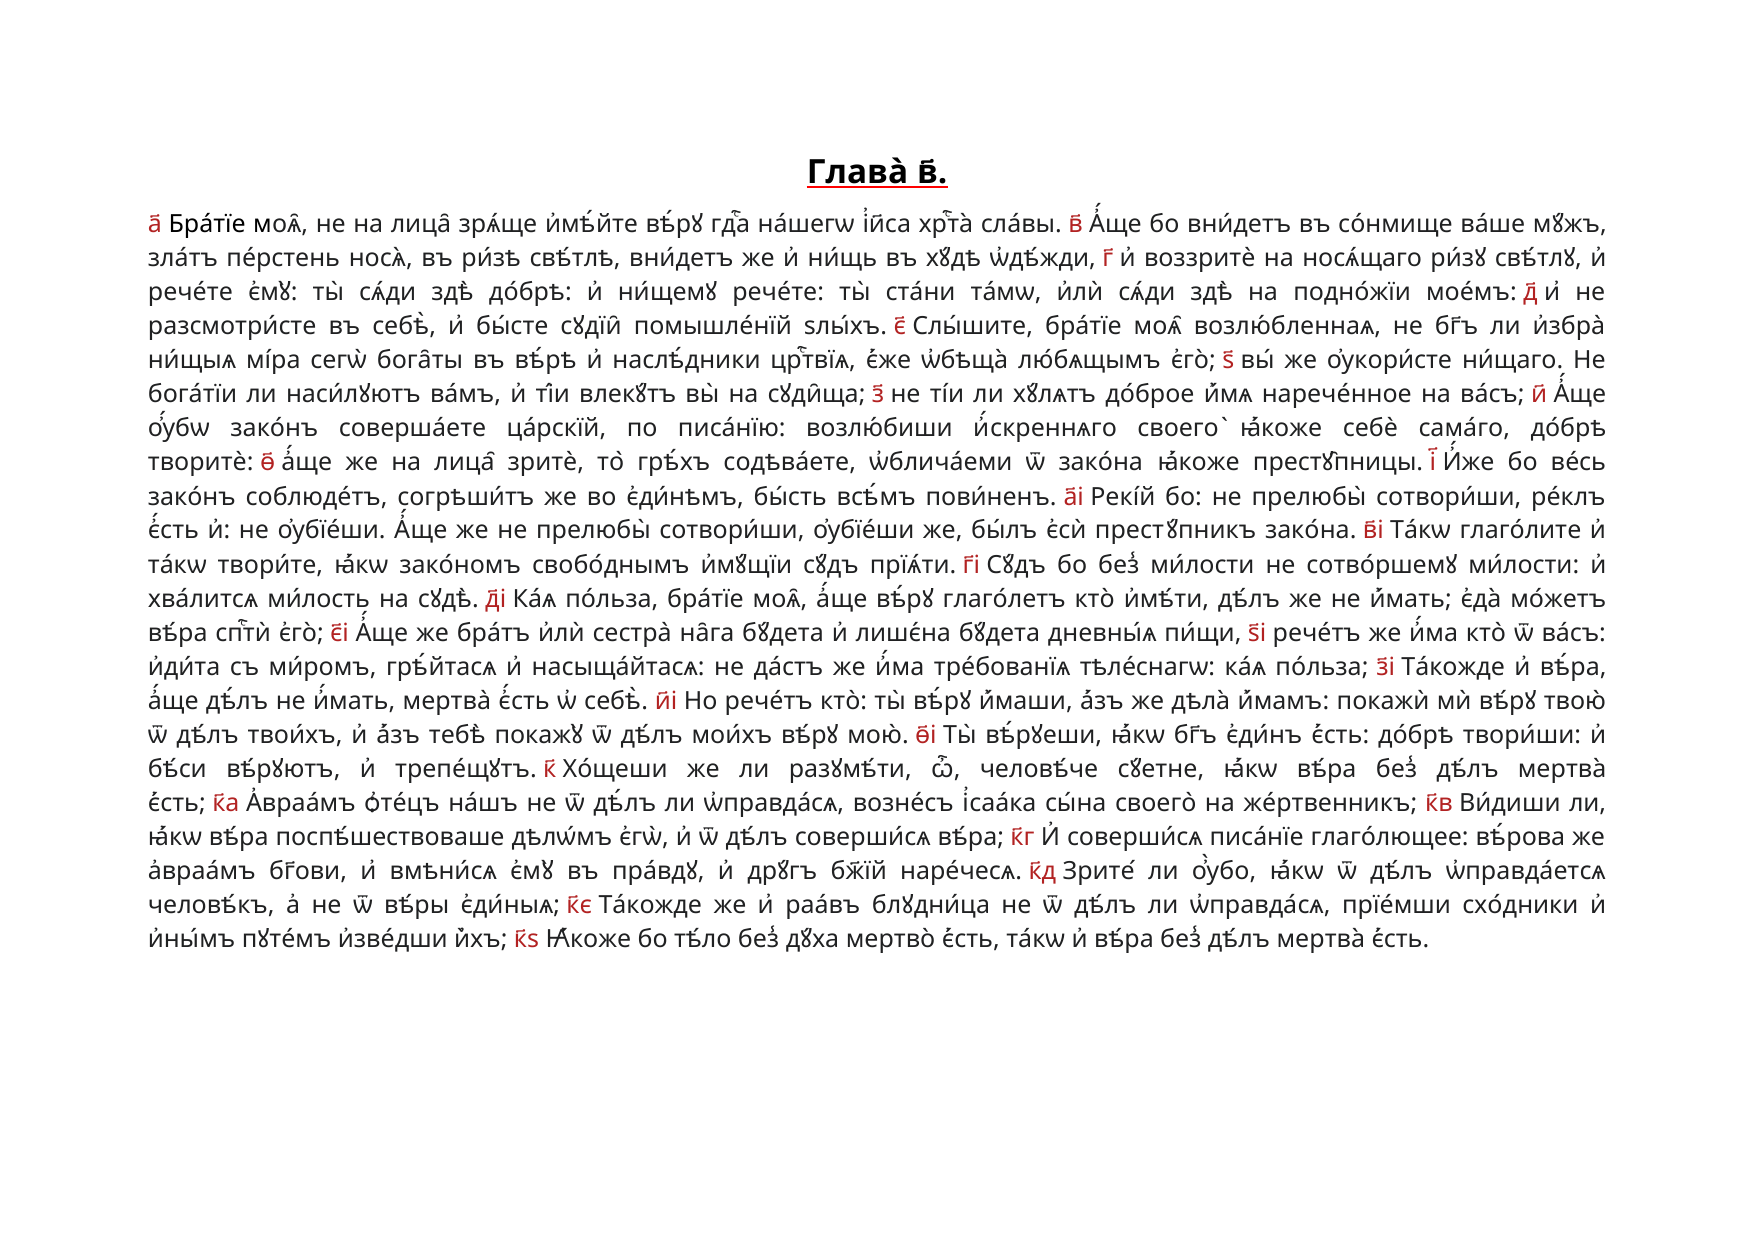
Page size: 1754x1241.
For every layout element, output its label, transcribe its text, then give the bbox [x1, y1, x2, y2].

text Глава̀ в҃. [148, 148, 1606, 193]
text а҃ Бра́тїе моѧ̑, не на лица̑ зрѧ́ще и҆мѣ́йте вѣ́рꙋ гдⷭ҇а на́шегѡ і҆и҃са хрⷭ҇та̀ сла́вы. в҃ А҆́ще бо вни́детъ въ со́нмище ва́ше мꙋ́жъ, зла́тъ пе́рстень носѧ̀, въ ри́зѣ свѣ́тлѣ, вни́детъ же и҆ ни́щь въ хꙋ́дѣ ѡ҆дѣ́жди, г҃ и҆ воззритѐ на носѧ́щаго ри́зꙋ свѣ́тлꙋ, и҆ рече́те є҆мꙋ̀: ты̀ сѧ́ди здѣ̀ до́брѣ: и҆ ни́щемꙋ рече́те: ты̀ ста́ни та́мѡ, и҆лѝ сѧ́ди здѣ̀ на подно́жїи мое́мъ: д҃ и҆ не разсмотри́сте въ себѣ̀, и҆ бы́сте сꙋдїи̑ помышле́нїй ѕлы́хъ. є҃ Слы́шите, бра́тїе моѧ̑ возлю́бленнаѧ, не бг҃ъ ли и҆збра̀ ни́щыѧ мі́ра сегѡ̀ бога̑ты въ вѣ́рѣ и҆ наслѣ́дники црⷭ҇твїѧ, є҆́же ѡ҆бѣща̀ лю́бѧщымъ є҆го̀; ѕ҃ вы́ же ѹ҆кори́сте ни́щаго. Не бога́тїи ли наси́лꙋютъ ва́мъ, и҆ ті́и влекꙋ́тъ вы̀ на сꙋди̑ща; з҃ не ті́и ли хꙋ́лѧтъ до́брое и҆́мѧ нарече́нное на ва́съ; и҃ А҆́ще ѹ҆́бѡ зако́нъ соверша́ете ца́рскїй, по писа́нїю: возлю́биши и҆́скреннѧго своего̀ ꙗ҆́коже себѐ сама́го, до́брѣ творитѐ: ѳ҃ а҆́ще же на лица̑ зритѐ, то̀ грѣ́хъ содѣва́ете, ѡ҆блича́еми ѿ зако́на ꙗ҆́коже престꙋ̑пницы. і҃ И҆́же бо ве́сь зако́нъ соблюде́тъ, согрѣши́тъ же во є҆ди́нѣмъ, бы́сть всѣ́мъ пови́ненъ. а҃і Рекі́й бо: не прелюбы̀ сотвори́ши, ре́клъ є҆́сть и҆: не ѹ҆бїе́ши. А҆́ще же не прелюбы̀ сотвори́ши, ѹ҆бїе́ши же, бы́лъ є҆сѝ престꙋ́пникъ зако́на. в҃і Та́кѡ глаго́лите и҆ та́кѡ твори́те, ꙗ҆́кѡ зако́номъ свобо́днымъ и҆мꙋ́щїи сꙋ́дъ прїѧ́ти. г҃і Сꙋ́дъ бо без̾ ми́лости не сотво́ршемꙋ ми́лости: и҆ хва́литсѧ ми́лость на сꙋдѣ̀. д҃і Ка́ѧ по́льза, бра́тїе моѧ̑, а҆́ще вѣ́рꙋ глаго́летъ кто̀ и҆мѣ́ти, дѣ́лъ же не и҆́мать; є҆да̀ мо́жетъ вѣ́ра спⷭ҇тѝ є҆го̀; є҃і А҆́ще же бра́тъ и҆лѝ сестра̀ на̑га бꙋ́дета и҆ лишє́на бꙋ́дета дневны́ѧ пи́щи, ѕ҃і рече́тъ же и҆́ма кто̀ ѿ ва́съ: и҆ди́та съ ми́ромъ, грѣ́йтасѧ и҆ насыща́йтасѧ: не да́стъ же и҆́ма тре́бованїѧ тѣле́снагѡ: ка́ѧ по́льза; з҃і Та́кожде и҆ вѣ́ра, а҆́ще дѣ́лъ не и҆́мать, мертва̀ є҆́сть ѡ҆ себѣ̀. и҃і Но рече́тъ кто̀: ты̀ вѣ́рꙋ и҆́маши, а҆́зъ же дѣла̀ и҆́мамъ: покажѝ мѝ вѣ́рꙋ твою̀ ѿ дѣ́лъ твои́хъ, и҆ а҆́зъ тебѣ̀ покажꙋ̀ ѿ дѣ́лъ мои́хъ вѣ́рꙋ мою̀. ѳ҃і Ты̀ вѣ́рꙋеши, ꙗ҆́кѡ бг҃ъ є҆ди́нъ є҆́сть: до́брѣ твори́ши: и҆ бѣ́си вѣ́рꙋютъ, и҆ трепе́щꙋтъ. к҃ Хо́щеши же ли разꙋмѣ́ти, ѽ, человѣ́че сꙋ́етне, ꙗ҆́кѡ вѣ́ра без̾ дѣ́лъ мертва̀ є҆́сть; к҃а А҆враа́мъ ѻ҆те́цъ на́шъ не ѿ дѣ́лъ ли ѡ҆правда́сѧ, возне́съ і҆саа́ка сы́на своего̀ на же́ртвенникъ; к҃в Ви́диши ли, ꙗ҆́кѡ вѣ́ра поспѣ́шествоваше дѣлѡ́мъ є҆гѡ̀, и҆ ѿ дѣ́лъ соверши́сѧ вѣ́ра; к҃г И҆ соверши́сѧ писа́нїе глаго́лющее: вѣ́рова же а҆враа́мъ бг҃ови, и҆ вмѣни́сѧ є҆мꙋ̀ въ пра́вдꙋ, и҆ дрꙋ́гъ бж҃їй наре́чесѧ. к҃д Зрите́ ли ѹ҆̀бо, ꙗ҆́кѡ ѿ дѣ́лъ ѡ҆правда́етсѧ человѣ́къ, а҆ не ѿ вѣ́ры є҆ди́ныѧ; к҃є Та́кожде же и҆ раа́въ блꙋдни́ца не ѿ дѣ́лъ ли ѡ҆правда́сѧ, прїе́мши схо́дники и҆ и҆ны́мъ пꙋте́мъ и҆зве́дши и҆̀хъ; к҃ѕ Ꙗ҆́коже бо тѣ́ло без̾ дꙋ́ха мертво̀ є҆́сть, та́кѡ и҆ вѣ́ра без̾ дѣ́лъ мертва̀ є҆́сть. [148, 206, 1606, 955]
